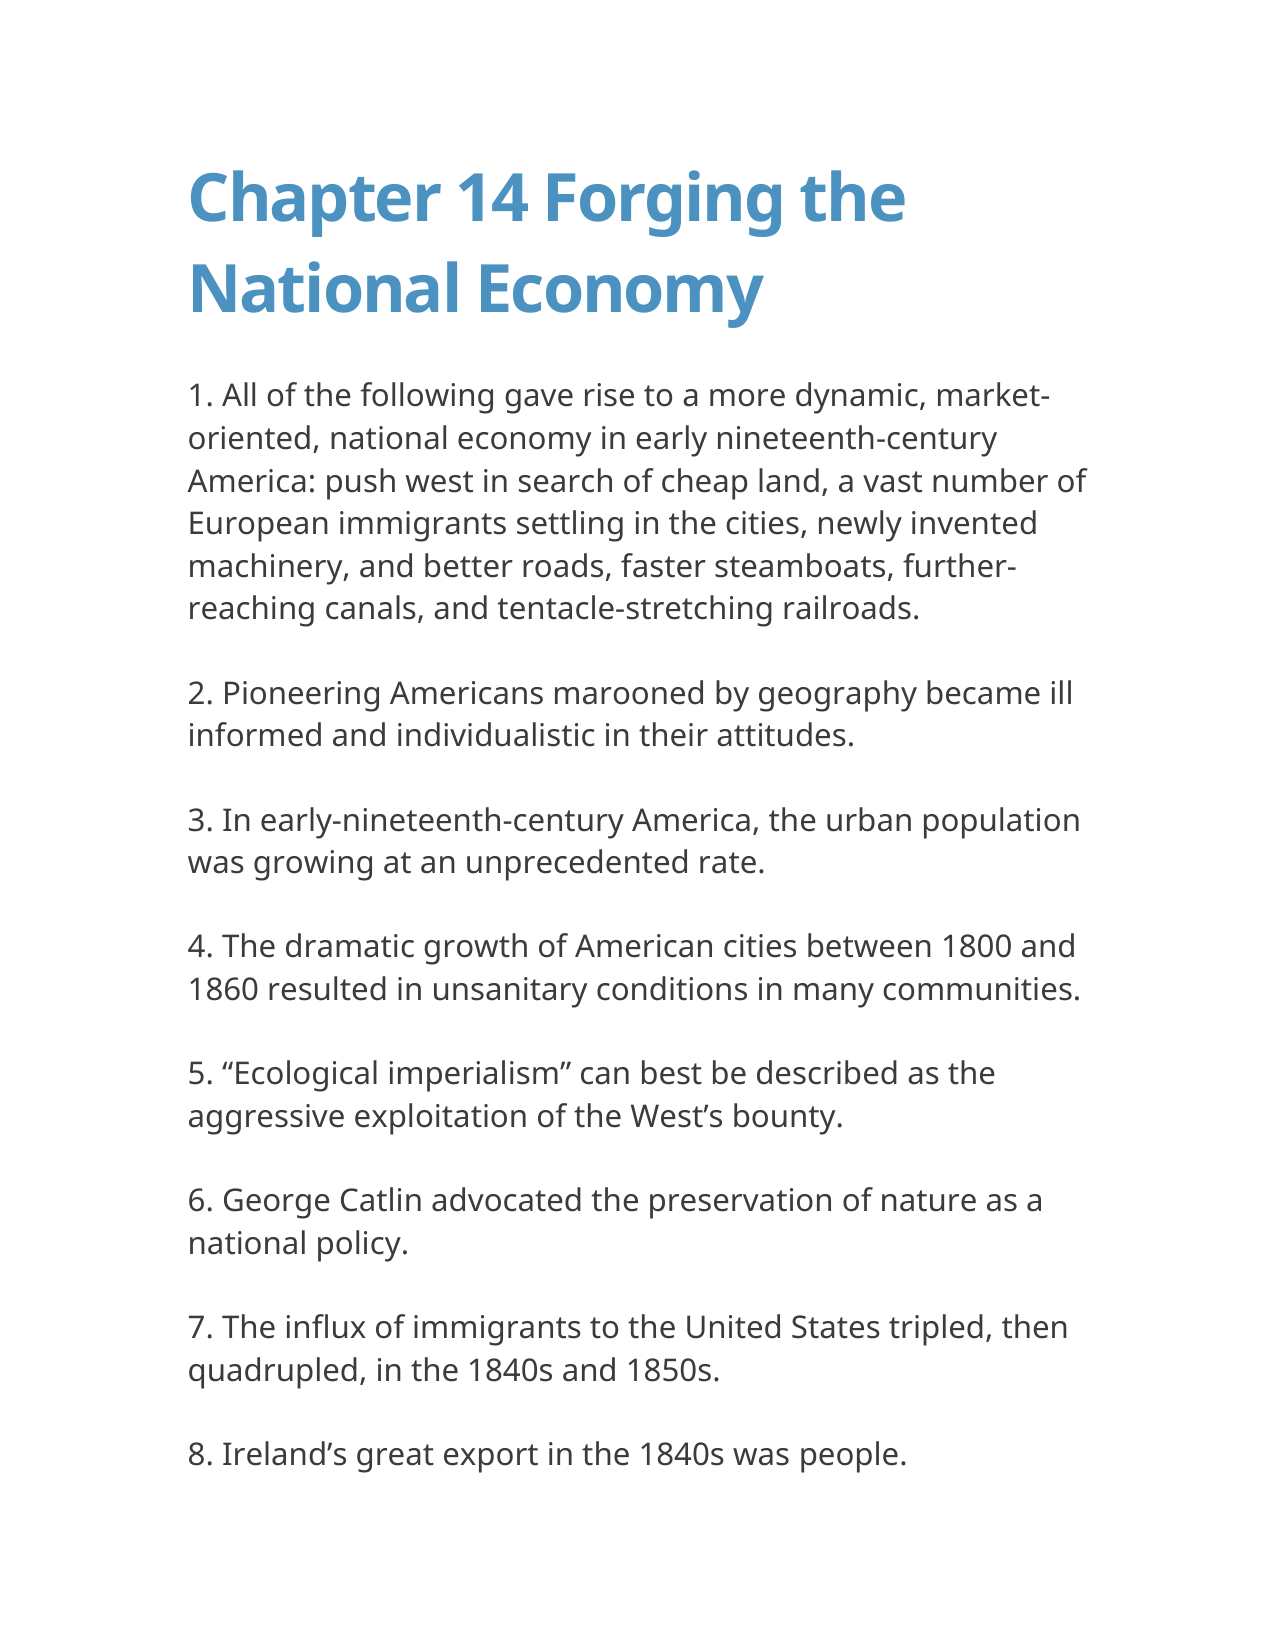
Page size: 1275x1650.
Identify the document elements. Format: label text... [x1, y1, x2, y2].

text 2. Pioneering Americans marooned by geography became ill informed and individualistic in their attitudes. [187, 671, 1087, 756]
text 5. “Ecological imperialism” can best be described as the aggressive exploitation of the West’s bounty. [187, 1051, 1087, 1136]
text 1. All of the following gave rise to a more dynamic, market-oriented, national economy in early nineteenth-century America: push west in search of cheap land, a vast number of European immigrants settling in the cities, newly invented machinery, and better roads, faster steamboats, further-reaching canals, and tentacle-stretching railroads. [187, 373, 1087, 629]
text 8. Ireland’s great export in the 1840s was people. [187, 1432, 1087, 1474]
text Chapter 14 Forging the National Economy [187, 150, 1087, 332]
text 3. In early-nineteenth-century America, the urban population was growing at an unprecedented rate. [187, 797, 1087, 883]
text 6. George Catlin advocated the preservation of nature as a national policy. [187, 1178, 1087, 1263]
text 7. The influx of immigrants to the United States tripled, then quadrupled, in the 1840s and 1850s. [187, 1305, 1087, 1390]
text 4. The dramatic growth of American cities between 1800 and 1860 resulted in unsanitary conditions in many communities. [187, 924, 1087, 1009]
